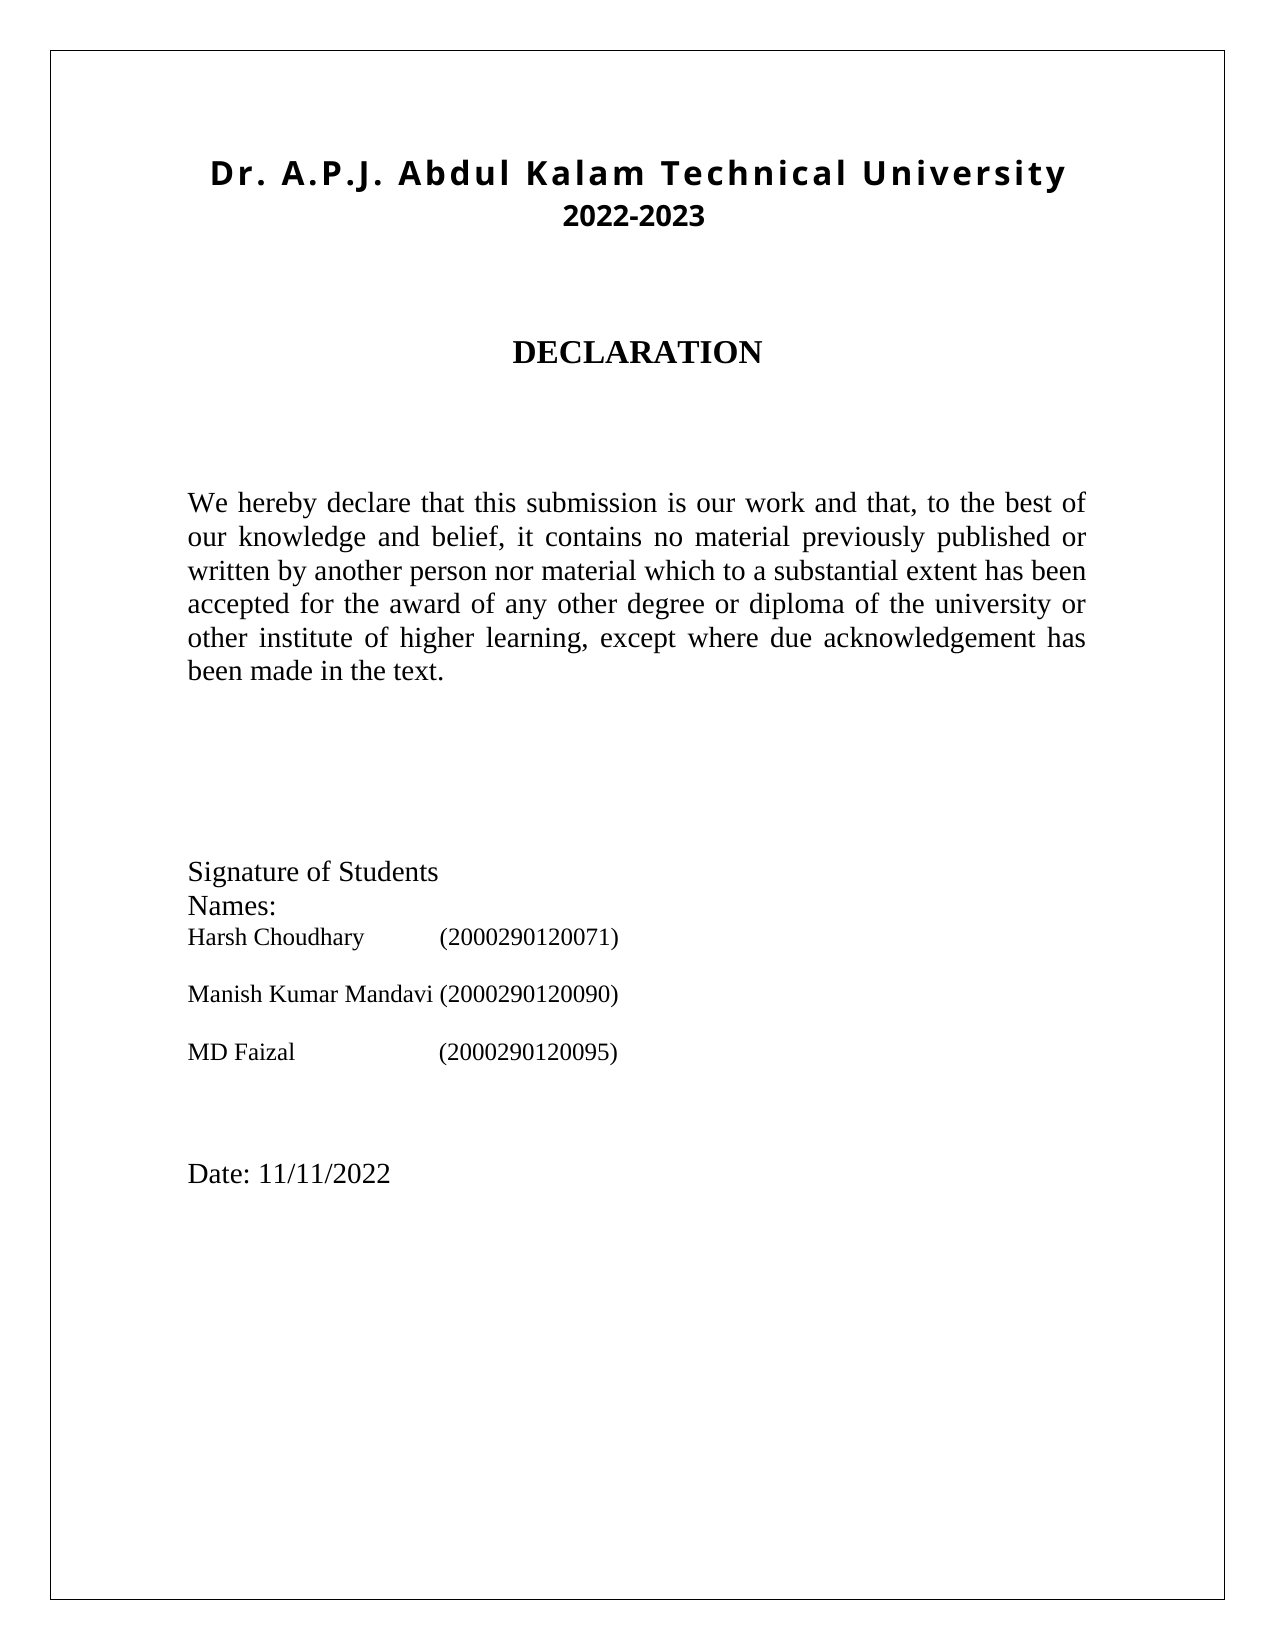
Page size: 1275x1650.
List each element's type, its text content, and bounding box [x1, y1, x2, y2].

text Harsh Choudhary (2000290120071) [187, 922, 1087, 950]
text DECLARATION [187, 332, 1087, 371]
text We hereby declare that this submission is our work and that, to the best of our knowledge and belief, it contains no material previously published or written by another person nor material which to a substantial extent has been accepted for the award of any other degree or diploma of the university or other institute of higher learning, except where due acknowledgement has been made in the text. [187, 486, 1087, 687]
text MD Faizal (2000290120095) [187, 1037, 1087, 1065]
text Date: 11/11/2022 [187, 1156, 1087, 1190]
text Signature of Students [187, 854, 1087, 888]
text Names: [187, 888, 1087, 922]
text 2022-2023 [487, 195, 1087, 235]
text Manish Kumar Mandavi (2000290120090) [187, 979, 1087, 1008]
text Dr. A.P.J. Abdul Kalam Technical University [187, 150, 1087, 195]
